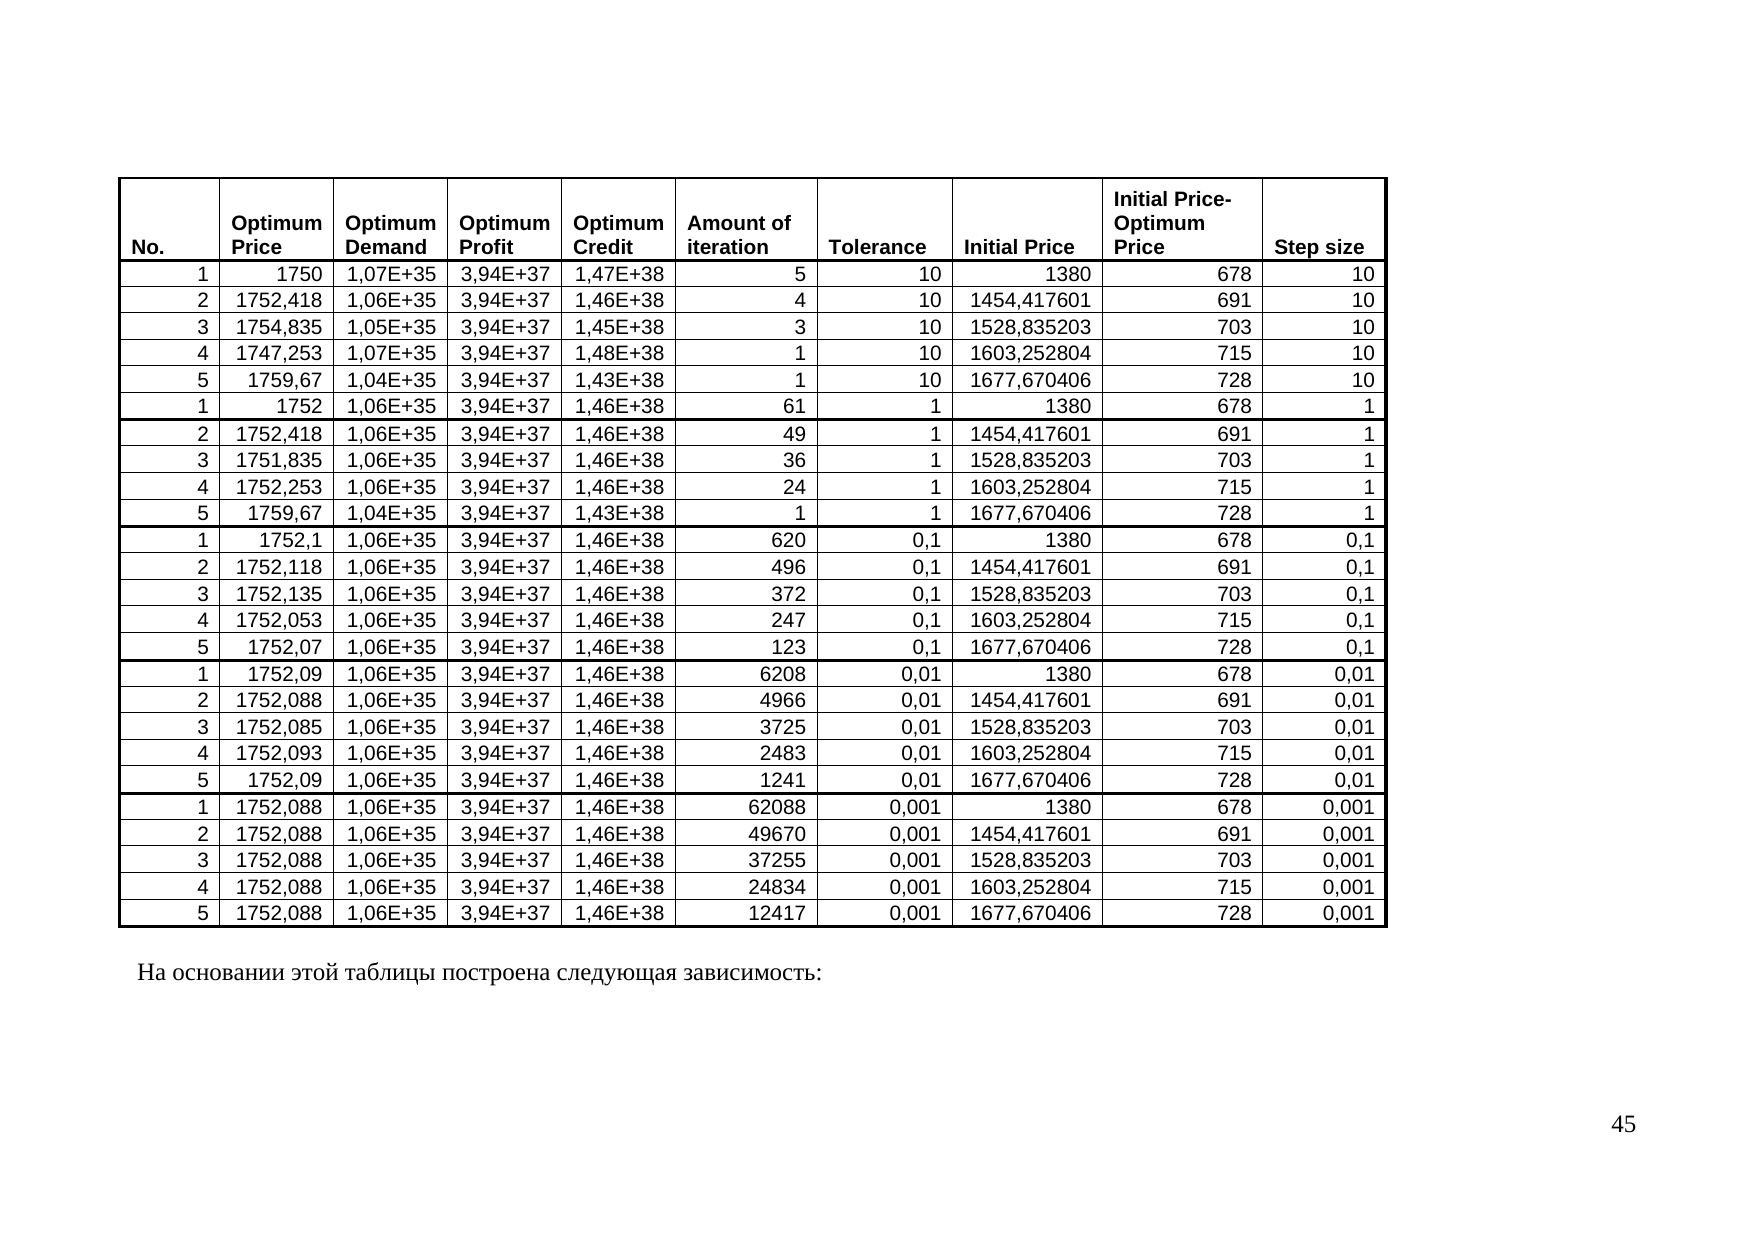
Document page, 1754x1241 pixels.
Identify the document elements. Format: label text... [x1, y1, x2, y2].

table_cell 1752,088 [220, 795, 333, 819]
table_cell 10 [818, 313, 952, 339]
table_cell 0,1 [818, 606, 952, 632]
table_cell 1,47E+38 [562, 262, 675, 286]
table_cell 1,06E+35 [334, 553, 447, 579]
table_cell 0,01 [818, 740, 952, 765]
table_cell 3,94E+37 [448, 500, 561, 525]
table_cell 1752,418 [220, 287, 333, 312]
table_cell 678 [1103, 795, 1262, 819]
table_cell 1380 [953, 662, 1102, 686]
table_cell 3,94E+37 [448, 393, 561, 418]
table_cell 1752,418 [220, 421, 333, 445]
table_cell 1454,417601 [953, 421, 1102, 445]
table_cell 0,001 [1263, 795, 1384, 819]
table_cell 4966 [676, 687, 817, 712]
table_cell 1 [818, 393, 952, 418]
table_cell 3,94E+37 [448, 662, 561, 686]
table_cell 61 [676, 393, 817, 418]
table_cell 1,46E+38 [562, 528, 675, 552]
table_cell 1,06E+35 [334, 846, 447, 872]
table_cell 1759,67 [220, 366, 333, 392]
table_cell 691 [1103, 820, 1262, 845]
table_cell 1752,1 [220, 528, 333, 552]
table_header No. [121, 179, 219, 258]
table_cell 1,43E+38 [562, 500, 675, 525]
table_cell 728 [1103, 500, 1262, 525]
table_cell 1,46E+38 [562, 900, 675, 925]
table_cell 691 [1103, 553, 1262, 579]
table_cell 1 [676, 340, 817, 365]
table_cell 1 [121, 528, 219, 552]
table_cell 10 [818, 287, 952, 312]
table_cell 1380 [953, 393, 1102, 418]
table_cell 1,04E+35 [334, 500, 447, 525]
table_cell 3,94E+37 [448, 287, 561, 312]
table_cell 3,94E+37 [448, 633, 561, 658]
table_cell 1 [121, 262, 219, 286]
table_header Tolerance [818, 179, 952, 258]
table_header Initial Price [953, 179, 1102, 258]
table_cell 1 [121, 393, 219, 418]
table_cell 1,46E+38 [562, 766, 675, 792]
table_cell 1750 [220, 262, 333, 286]
table_cell 3,94E+37 [448, 366, 561, 392]
table_cell 1,06E+35 [334, 446, 447, 472]
table_header Optimum Price [220, 179, 333, 258]
table_cell 10 [1263, 313, 1384, 339]
table_cell 0,01 [818, 766, 952, 792]
table_cell 0,001 [818, 873, 952, 898]
table_cell 1,07E+35 [334, 262, 447, 286]
table_cell 0,01 [1263, 766, 1384, 792]
table_cell 1,46E+38 [562, 606, 675, 632]
table_cell 0,001 [818, 846, 952, 872]
table_cell 2483 [676, 740, 817, 765]
table_cell 1,06E+35 [334, 421, 447, 445]
table_cell 10 [1263, 340, 1384, 365]
table_cell 1,46E+38 [562, 580, 675, 605]
table_cell 1 [1263, 473, 1384, 498]
table_cell 1,46E+38 [562, 633, 675, 658]
table_cell 36 [676, 446, 817, 472]
table_cell 678 [1103, 528, 1262, 552]
table_cell 24 [676, 473, 817, 498]
table_cell 715 [1103, 340, 1262, 365]
table_cell 678 [1103, 393, 1262, 418]
table_cell 691 [1103, 421, 1262, 445]
table_header Optimum Demand [334, 179, 447, 258]
table_cell 1454,417601 [953, 820, 1102, 845]
table_cell 678 [1103, 662, 1262, 686]
table_cell 1747,253 [220, 340, 333, 365]
table_cell 703 [1103, 580, 1262, 605]
text На основании этой таблицы построена следующая зависимость: [118, 957, 1636, 986]
table_cell 1,46E+38 [562, 713, 675, 739]
table_cell 1454,417601 [953, 553, 1102, 579]
table_cell 1,07E+35 [334, 340, 447, 365]
table_cell 3,94E+37 [448, 606, 561, 632]
table_cell 1,06E+35 [334, 580, 447, 605]
table_cell 715 [1103, 740, 1262, 765]
table_cell 1603,252804 [953, 473, 1102, 498]
table_cell 1,46E+38 [562, 662, 675, 686]
table_cell 1,04E+35 [334, 366, 447, 392]
table_cell 3,94E+37 [448, 740, 561, 765]
table_cell 1,46E+38 [562, 846, 675, 872]
table_cell 1,46E+38 [562, 553, 675, 579]
table_cell 0,01 [1263, 740, 1384, 765]
table_cell 1 [676, 366, 817, 392]
table_cell 3,94E+37 [448, 820, 561, 845]
table_cell 0,01 [1263, 687, 1384, 712]
table_cell 5 [121, 366, 219, 392]
table_cell 1677,670406 [953, 766, 1102, 792]
table_cell 1 [1263, 393, 1384, 418]
table_cell 1752,085 [220, 713, 333, 739]
table_header Optimum Profit [448, 179, 561, 258]
table_cell 3,94E+37 [448, 473, 561, 498]
table_cell 691 [1103, 287, 1262, 312]
table_cell 1752,088 [220, 820, 333, 845]
table_cell 1,46E+38 [562, 740, 675, 765]
table_cell 372 [676, 580, 817, 605]
table_cell 5 [121, 500, 219, 525]
table_cell 10 [818, 262, 952, 286]
table_cell 728 [1103, 633, 1262, 658]
table_cell 0,1 [1263, 580, 1384, 605]
table_cell 0,001 [1263, 900, 1384, 925]
table_cell 3 [121, 580, 219, 605]
table_cell 3 [676, 313, 817, 339]
table_cell 4 [676, 287, 817, 312]
table_cell 0,1 [1263, 528, 1384, 552]
table_cell 1752,135 [220, 580, 333, 605]
table_cell 703 [1103, 313, 1262, 339]
table_cell 0,001 [1263, 873, 1384, 898]
table_cell 1 [121, 795, 219, 819]
table_cell 715 [1103, 473, 1262, 498]
table_cell 1,46E+38 [562, 795, 675, 819]
table_header Optimum Credit [562, 179, 675, 258]
table_cell 0,01 [818, 713, 952, 739]
table_cell 3,94E+37 [448, 713, 561, 739]
table_cell 1528,835203 [953, 446, 1102, 472]
table_cell 1752,09 [220, 662, 333, 686]
table_cell 10 [818, 366, 952, 392]
table_cell 1,45E+38 [562, 313, 675, 339]
table_cell 715 [1103, 606, 1262, 632]
table_cell 703 [1103, 713, 1262, 739]
table_cell 10 [1263, 287, 1384, 312]
table_cell 1 [818, 421, 952, 445]
table_cell 3 [121, 846, 219, 872]
table_cell 703 [1103, 846, 1262, 872]
table_cell 1,06E+35 [334, 713, 447, 739]
table_cell 1752,088 [220, 687, 333, 712]
table_cell 1380 [953, 262, 1102, 286]
table_cell 0,1 [818, 528, 952, 552]
table_cell 0,001 [1263, 820, 1384, 845]
table_header Step size [1263, 179, 1384, 258]
table_cell 0,001 [1263, 846, 1384, 872]
table_cell 2 [121, 553, 219, 579]
table_cell 1528,835203 [953, 313, 1102, 339]
table_cell 3,94E+37 [448, 846, 561, 872]
table_cell 1752,053 [220, 606, 333, 632]
table_cell 1677,670406 [953, 500, 1102, 525]
table_cell 1,06E+35 [334, 766, 447, 792]
table_cell 0,01 [818, 662, 952, 686]
table_cell 1752,088 [220, 873, 333, 898]
table_cell 3 [121, 446, 219, 472]
table_cell 37255 [676, 846, 817, 872]
table_cell 62088 [676, 795, 817, 819]
table_cell 1752,253 [220, 473, 333, 498]
table_cell 5 [121, 900, 219, 925]
table_cell 703 [1103, 446, 1262, 472]
table_cell 3,94E+37 [448, 795, 561, 819]
table_cell 1,06E+35 [334, 606, 447, 632]
table_cell 3725 [676, 713, 817, 739]
table_cell 1752,088 [220, 900, 333, 925]
table_cell 1,06E+35 [334, 820, 447, 845]
table_header Amount of iteration [676, 179, 817, 258]
table_cell 1 [676, 500, 817, 525]
table_cell 1,06E+35 [334, 900, 447, 925]
table_cell 5 [121, 766, 219, 792]
table_cell 0,01 [1263, 713, 1384, 739]
table_cell 1759,67 [220, 500, 333, 525]
table_cell 1,46E+38 [562, 393, 675, 418]
table_cell 1 [121, 662, 219, 686]
table_cell 1528,835203 [953, 846, 1102, 872]
table_cell 1,06E+35 [334, 662, 447, 686]
table_cell 12417 [676, 900, 817, 925]
table_cell 0,1 [818, 553, 952, 579]
table_cell 2 [121, 421, 219, 445]
table_cell 49670 [676, 820, 817, 845]
table_cell 2 [121, 287, 219, 312]
table_cell 1,06E+35 [334, 687, 447, 712]
table_cell 3 [121, 313, 219, 339]
table_cell 4 [121, 740, 219, 765]
table_header Initial Price- Optimum Price [1103, 179, 1262, 258]
table_cell 1752 [220, 393, 333, 418]
table_cell 1,06E+35 [334, 740, 447, 765]
table_cell 1603,252804 [953, 873, 1102, 898]
table_cell 3,94E+37 [448, 766, 561, 792]
table_cell 1 [818, 473, 952, 498]
table_cell 1241 [676, 766, 817, 792]
table_cell 1603,252804 [953, 606, 1102, 632]
table_cell 0,1 [818, 633, 952, 658]
table_cell 1752,118 [220, 553, 333, 579]
table_cell 0,01 [818, 687, 952, 712]
table_cell 1751,835 [220, 446, 333, 472]
table_cell 1380 [953, 528, 1102, 552]
table_cell 0,1 [1263, 606, 1384, 632]
table_cell 0,1 [818, 580, 952, 605]
table_cell 1752,088 [220, 846, 333, 872]
table_cell 0,1 [1263, 553, 1384, 579]
table_cell 5 [121, 633, 219, 658]
table_cell 1,06E+35 [334, 528, 447, 552]
table_cell 0,1 [1263, 633, 1384, 658]
table_cell 1752,07 [220, 633, 333, 658]
table_cell 3 [121, 713, 219, 739]
table_cell 1,06E+35 [334, 633, 447, 658]
table_cell 1454,417601 [953, 687, 1102, 712]
table_cell 1380 [953, 795, 1102, 819]
table_cell 1,06E+35 [334, 873, 447, 898]
table_cell 1754,835 [220, 313, 333, 339]
table_cell 1,06E+35 [334, 795, 447, 819]
table_cell 691 [1103, 687, 1262, 712]
table_cell 3,94E+37 [448, 262, 561, 286]
table_cell 247 [676, 606, 817, 632]
table_cell 3,94E+37 [448, 446, 561, 472]
table_cell 4 [121, 873, 219, 898]
table_cell 1752,09 [220, 766, 333, 792]
table_cell 1,46E+38 [562, 473, 675, 498]
table_cell 620 [676, 528, 817, 552]
table_cell 3,94E+37 [448, 873, 561, 898]
table_cell 1,46E+38 [562, 446, 675, 472]
table_cell 4 [121, 606, 219, 632]
table_cell 728 [1103, 766, 1262, 792]
table_cell 4 [121, 473, 219, 498]
table_cell 3,94E+37 [448, 553, 561, 579]
table_cell 1677,670406 [953, 633, 1102, 658]
table_cell 3,94E+37 [448, 580, 561, 605]
table_cell 1,06E+35 [334, 393, 447, 418]
table_cell 4 [121, 340, 219, 365]
table_cell 1603,252804 [953, 740, 1102, 765]
table_cell 2 [121, 820, 219, 845]
table_cell 10 [818, 340, 952, 365]
table_cell 3,94E+37 [448, 528, 561, 552]
table_cell 123 [676, 633, 817, 658]
table_cell 1,43E+38 [562, 366, 675, 392]
table_cell 1,06E+35 [334, 287, 447, 312]
table_cell 1,06E+35 [334, 473, 447, 498]
table_cell 1,46E+38 [562, 287, 675, 312]
table_cell 496 [676, 553, 817, 579]
table_cell 3,94E+37 [448, 687, 561, 712]
table_cell 1 [1263, 500, 1384, 525]
table_cell 10 [1263, 366, 1384, 392]
table_cell 1528,835203 [953, 580, 1102, 605]
table_cell 715 [1103, 873, 1262, 898]
table_cell 1 [1263, 446, 1384, 472]
table_cell 0,01 [1263, 662, 1384, 686]
table_cell 3,94E+37 [448, 340, 561, 365]
table_cell 3,94E+37 [448, 421, 561, 445]
table_cell 1528,835203 [953, 713, 1102, 739]
table_cell 2 [121, 687, 219, 712]
table_cell 1677,670406 [953, 366, 1102, 392]
table_cell 1752,093 [220, 740, 333, 765]
table_cell 3,94E+37 [448, 900, 561, 925]
table_cell 1 [1263, 421, 1384, 445]
table_cell 49 [676, 421, 817, 445]
table_cell 728 [1103, 900, 1262, 925]
table_cell 1,46E+38 [562, 873, 675, 898]
table_cell 3,94E+37 [448, 313, 561, 339]
table_cell 6208 [676, 662, 817, 686]
table_cell 1 [818, 446, 952, 472]
table_cell 1,05E+35 [334, 313, 447, 339]
table_cell 1,46E+38 [562, 687, 675, 712]
table_cell 24834 [676, 873, 817, 898]
table_cell 10 [1263, 262, 1384, 286]
table_cell 1677,670406 [953, 900, 1102, 925]
table_cell 1,46E+38 [562, 820, 675, 845]
table_cell 678 [1103, 262, 1262, 286]
table_cell 1,48E+38 [562, 340, 675, 365]
table_cell 0,001 [818, 795, 952, 819]
table_cell 5 [676, 262, 817, 286]
table_cell 1454,417601 [953, 287, 1102, 312]
table_cell 1,46E+38 [562, 421, 675, 445]
table_cell 1 [818, 500, 952, 525]
table_cell 728 [1103, 366, 1262, 392]
table_cell 0,001 [818, 820, 952, 845]
table_cell 0,001 [818, 900, 952, 925]
table_cell 1603,252804 [953, 340, 1102, 365]
